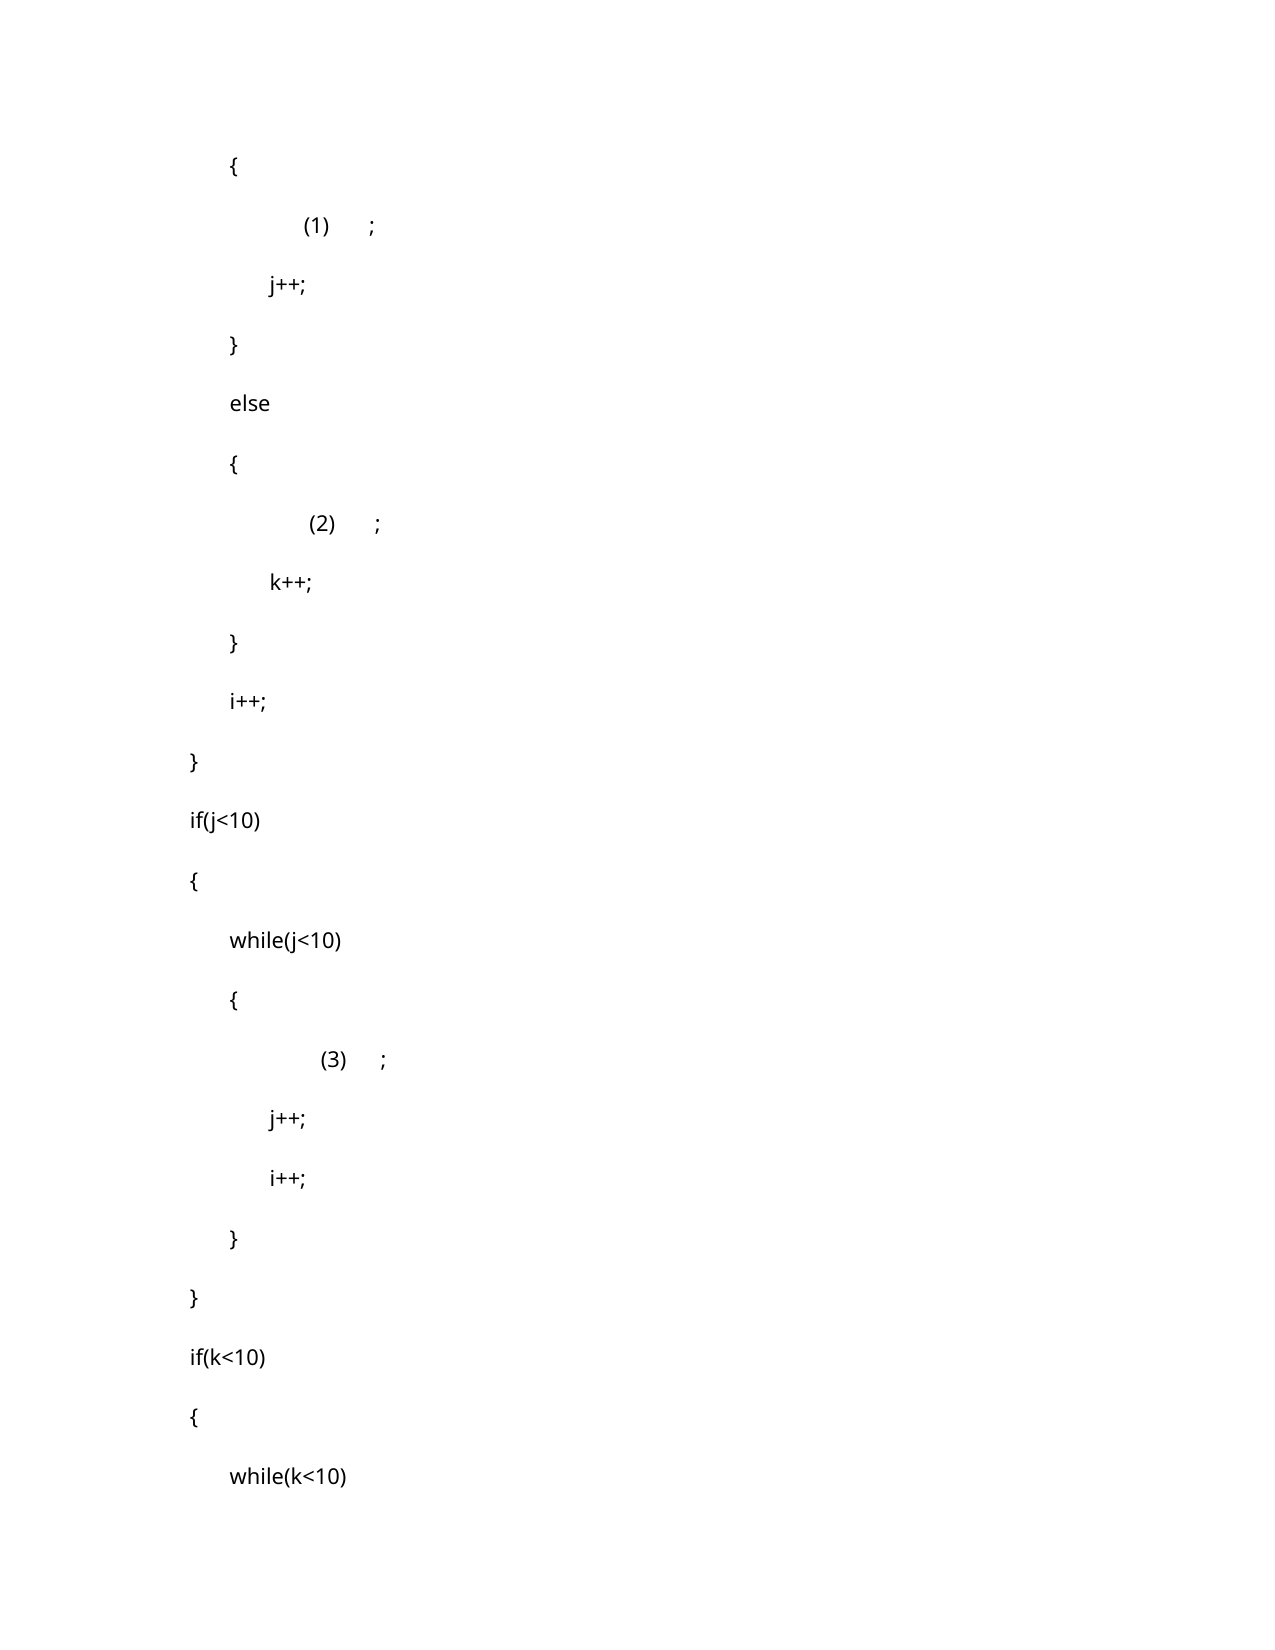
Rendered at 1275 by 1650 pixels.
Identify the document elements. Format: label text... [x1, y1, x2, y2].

text i++; [150, 1163, 1125, 1193]
text { [150, 150, 1125, 180]
text if(j<10) [150, 805, 1125, 835]
text (2) ; [150, 507, 1125, 537]
text (3) ; [150, 1044, 1125, 1073]
text { [150, 1401, 1125, 1431]
text } [150, 329, 1125, 358]
text } [150, 746, 1125, 776]
text i++; [150, 686, 1125, 716]
text } [150, 1282, 1125, 1312]
text { [150, 984, 1125, 1014]
text else [150, 388, 1125, 418]
text while(j<10) [150, 924, 1125, 954]
text } [150, 1222, 1125, 1252]
text if(k<10) [150, 1342, 1125, 1371]
text { [150, 448, 1125, 478]
text } [150, 627, 1125, 656]
text j++; [150, 269, 1125, 299]
text { [150, 865, 1125, 895]
text j++; [150, 1103, 1125, 1133]
text while(k<10) [150, 1461, 1125, 1491]
text k++; [150, 567, 1125, 597]
text (1) ; [150, 209, 1125, 239]
